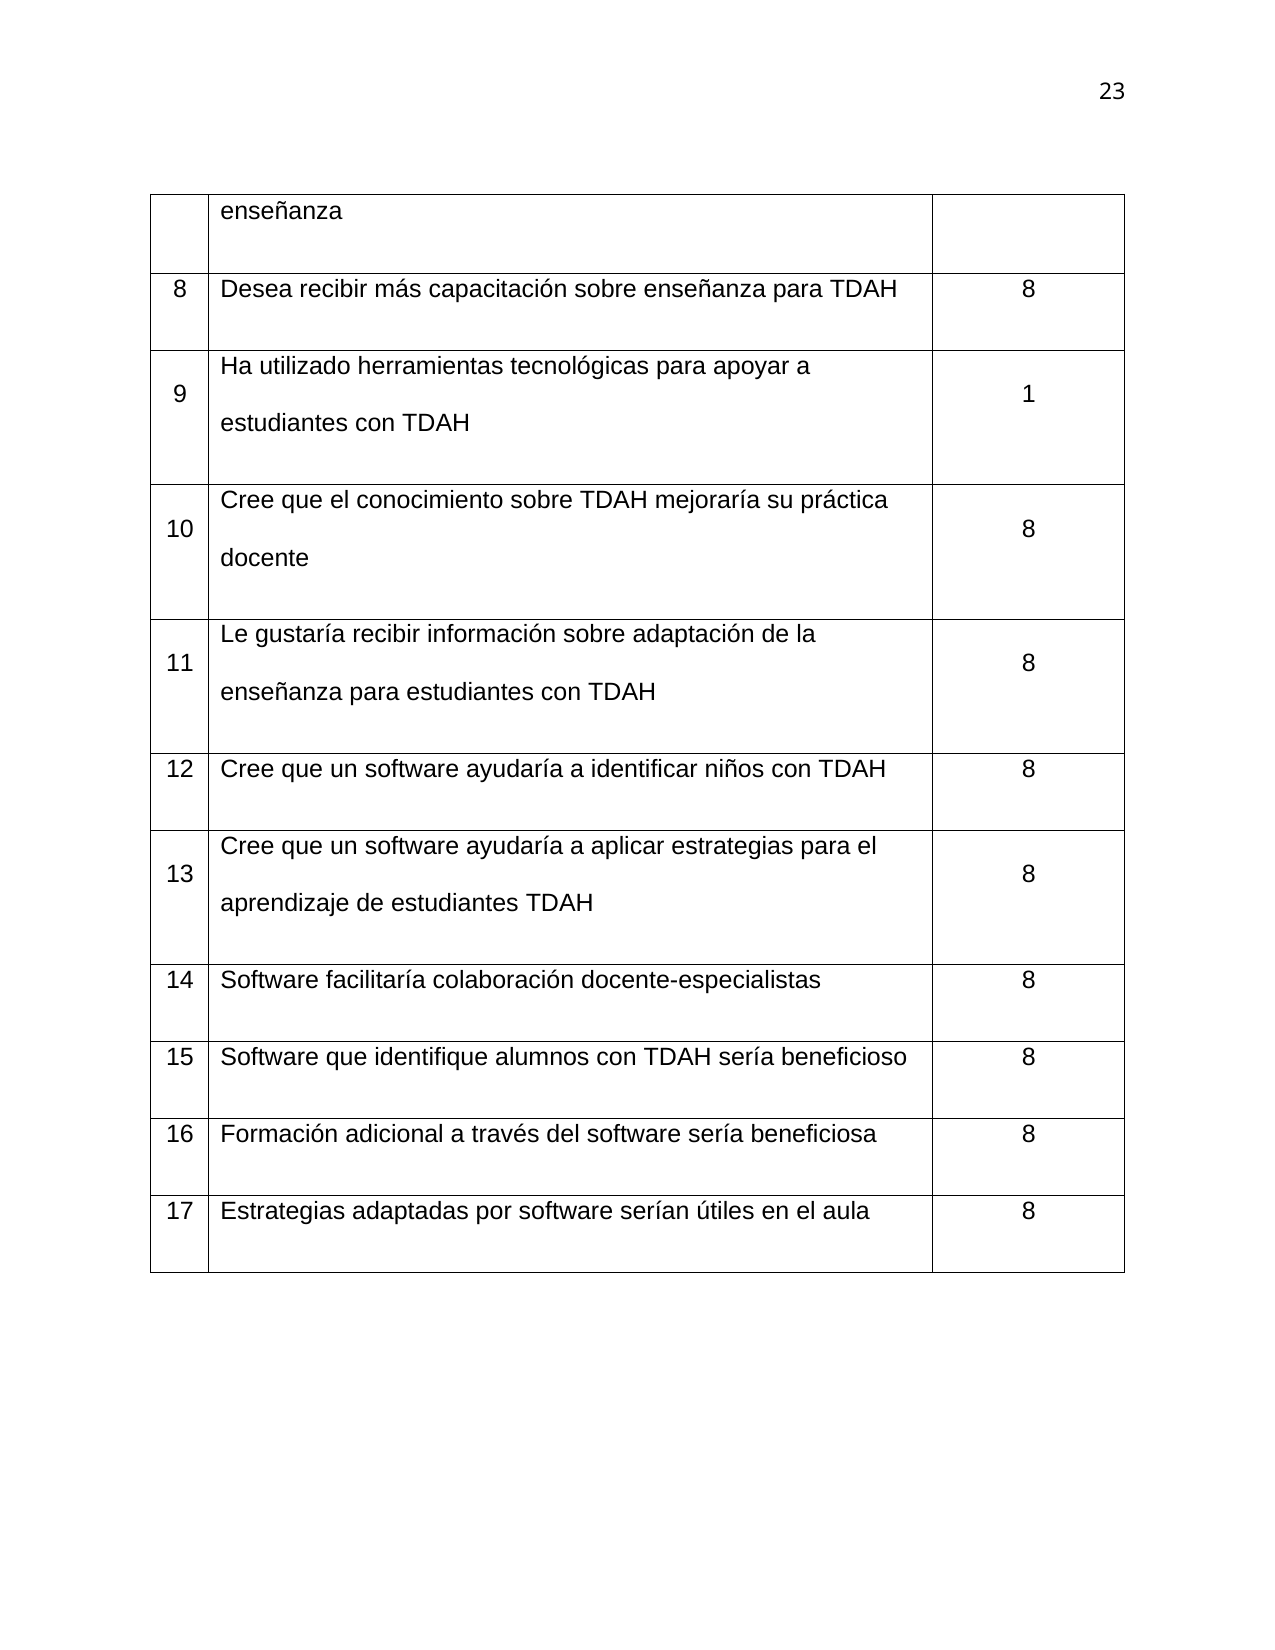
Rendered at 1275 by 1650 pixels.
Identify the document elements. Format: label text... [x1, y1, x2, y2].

table_cell Le gustaría recibir información sobre adaptación de la enseñanza para estudiantes con TDAH [209, 620, 932, 753]
table_cell 7 [151, 195, 208, 273]
table_cell 8 [933, 485, 1124, 618]
table_cell 16 [151, 1119, 208, 1195]
table_cell 12 [151, 754, 208, 830]
table_cell Desea recibir más capacitación sobre enseñanza para TDAH [209, 274, 932, 350]
table_cell 8 [933, 965, 1124, 1041]
table_cell 8 [933, 831, 1124, 964]
table_cell 10 [151, 485, 208, 618]
table_cell 8 [933, 754, 1124, 830]
table_cell Cree que el conocimiento sobre TDAH mejoraría su práctica docente [209, 485, 932, 618]
table_cell 1 [933, 351, 1124, 484]
table_cell 8 [933, 1196, 1124, 1272]
table_cell Software facilitaría colaboración docente-especialistas [209, 965, 932, 1041]
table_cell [209, 195, 932, 273]
table_cell 15 [151, 1042, 208, 1118]
table_cell 14 [151, 965, 208, 1041]
table_cell 9 [151, 351, 208, 484]
table_cell 8 [933, 620, 1124, 753]
table_cell 8 [933, 274, 1124, 350]
table_cell 11 [151, 620, 208, 753]
table_cell 8 [933, 1119, 1124, 1195]
table_cell Software que identifique alumnos con TDAH sería beneficioso [209, 1042, 932, 1118]
table_cell Cree que un software ayudaría a aplicar estrategias para el aprendizaje de estudiantes TDAH [209, 831, 932, 964]
table_cell 13 [151, 831, 208, 964]
table_cell Cree que un software ayudaría a identificar niños con TDAH [209, 754, 932, 830]
table_cell 17 [151, 1196, 208, 1272]
table_cell 8 [933, 1042, 1124, 1118]
table_cell Ha utilizado herramientas tecnológicas para apoyar a estudiantes con TDAH [209, 351, 932, 484]
table_cell Formación adicional a través del software sería beneficiosa [209, 1119, 932, 1195]
table_cell Estrategias adaptadas por software serían útiles en el aula [209, 1196, 932, 1272]
table_cell 4 [933, 195, 1124, 273]
table_cell 8 [151, 274, 208, 350]
